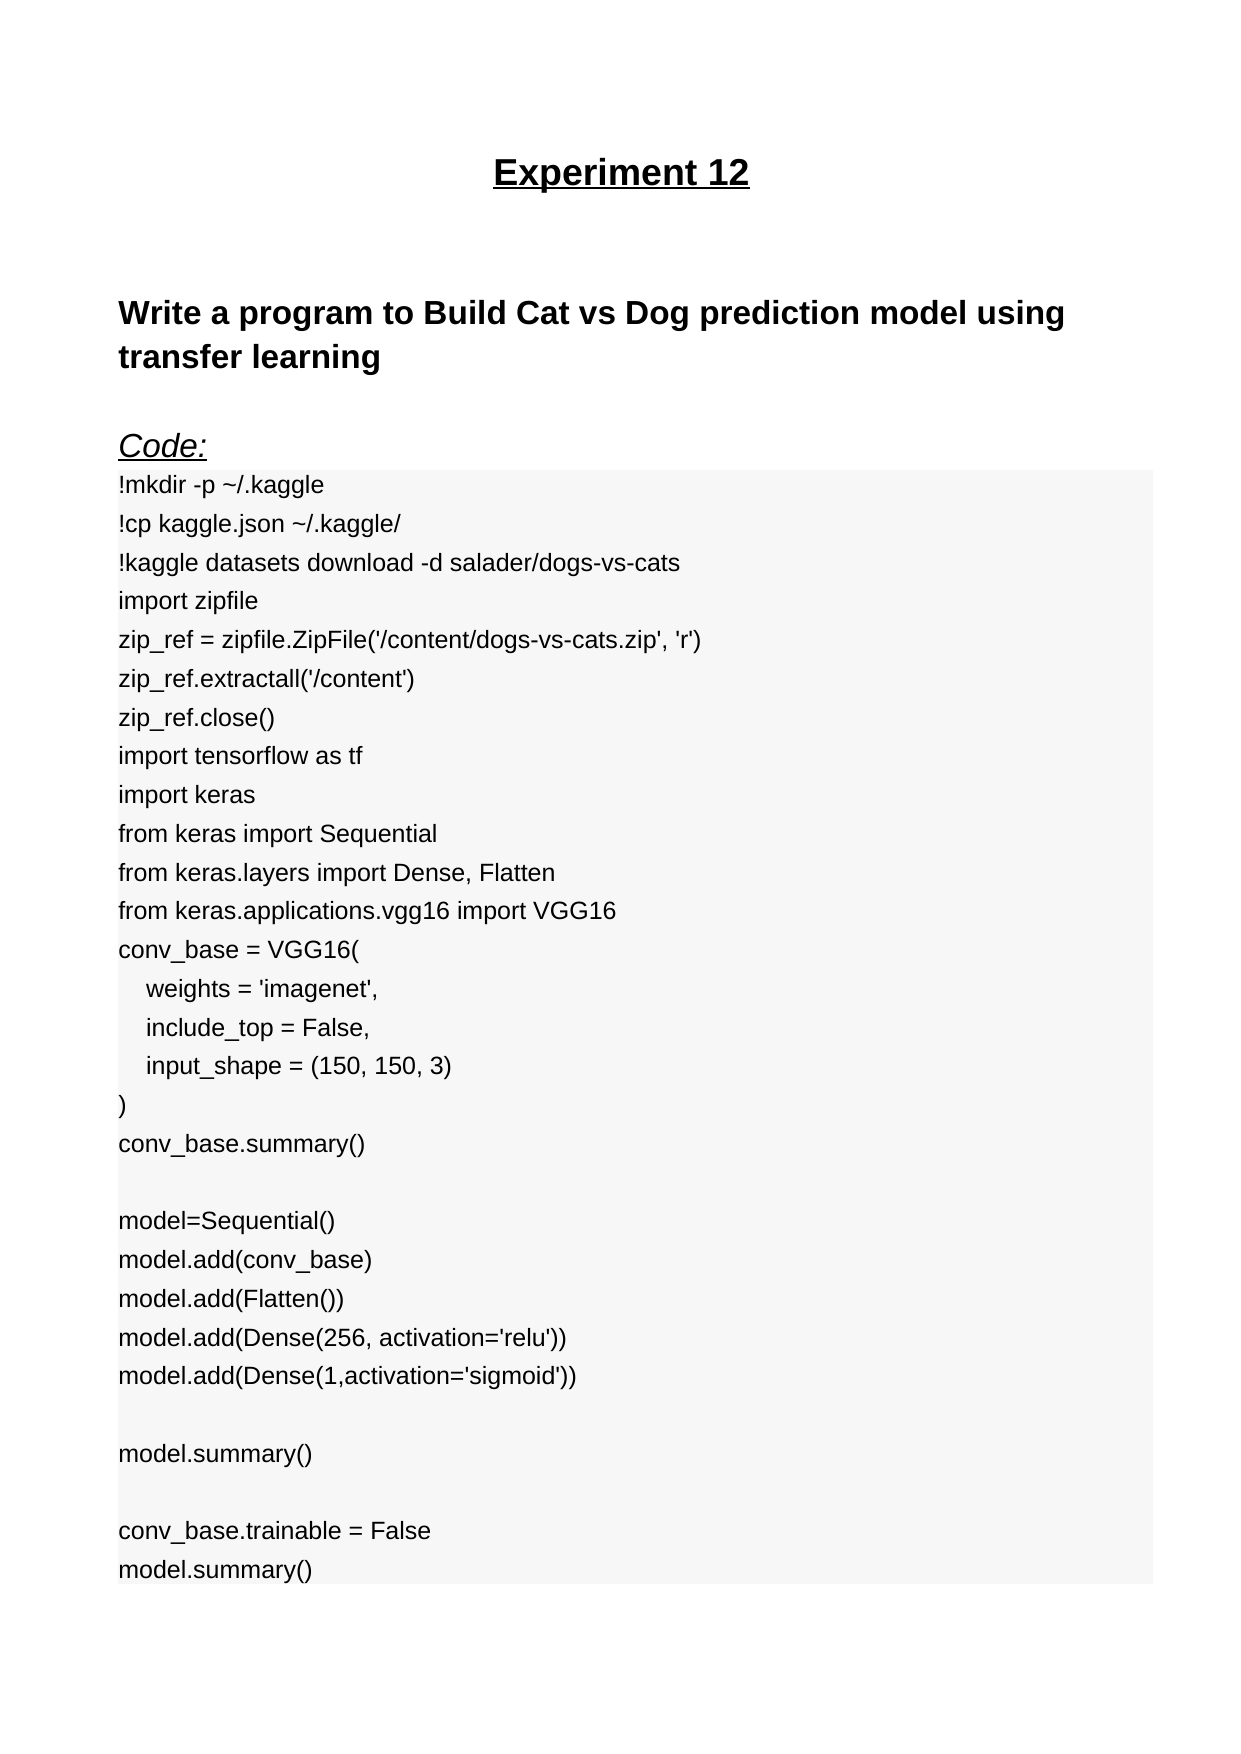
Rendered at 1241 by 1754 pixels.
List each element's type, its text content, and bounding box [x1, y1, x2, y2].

text model.add(Dense(256, activation='relu')) [118, 1322, 1153, 1351]
text input_shape = (150, 150, 3) [118, 1051, 1153, 1080]
text from keras.applications.vgg16 import VGG16 [118, 896, 1153, 925]
text conv_base.summary() [118, 1129, 1153, 1157]
text model=Sequential() [118, 1206, 1153, 1235]
text !mkdir -p ~/.kaggle [118, 470, 1153, 499]
text conv_base = VGG16( [118, 935, 1153, 964]
text weights = 'imagenet', [118, 974, 1153, 1002]
text !cp kaggle.json ~/.kaggle/ [118, 509, 1153, 537]
text model.add(Flatten()) [118, 1284, 1153, 1312]
text zip_ref.close() [118, 702, 1153, 731]
text model.add(Dense(1,activation='sigmoid')) [118, 1361, 1153, 1390]
text include_top = False, [118, 1012, 1153, 1041]
text Experiment 12 [418, 150, 1153, 193]
text !kaggle datasets download -d salader/dogs-vs-cats [118, 547, 1153, 576]
text zip_ref.extractall('/content') [118, 664, 1153, 692]
text import keras [118, 780, 1153, 809]
text model.summary() [118, 1555, 1153, 1584]
text Code: [118, 426, 1153, 464]
text model.summary() [118, 1439, 1153, 1467]
text model.add(conv_base) [118, 1245, 1153, 1274]
text conv_base.trainable = False [118, 1516, 1153, 1545]
text import tensorflow as tf [118, 741, 1153, 770]
text Write a program to Build Cat vs Dog prediction model using transfer learning [118, 293, 1153, 376]
text from keras import Sequential [118, 819, 1153, 847]
text import zipfile [118, 586, 1153, 615]
text zip_ref = zipfile.ZipFile('/content/dogs-vs-cats.zip', 'r') [118, 625, 1153, 654]
text ) [118, 1090, 1153, 1119]
text from keras.layers import Dense, Flatten [118, 857, 1153, 886]
